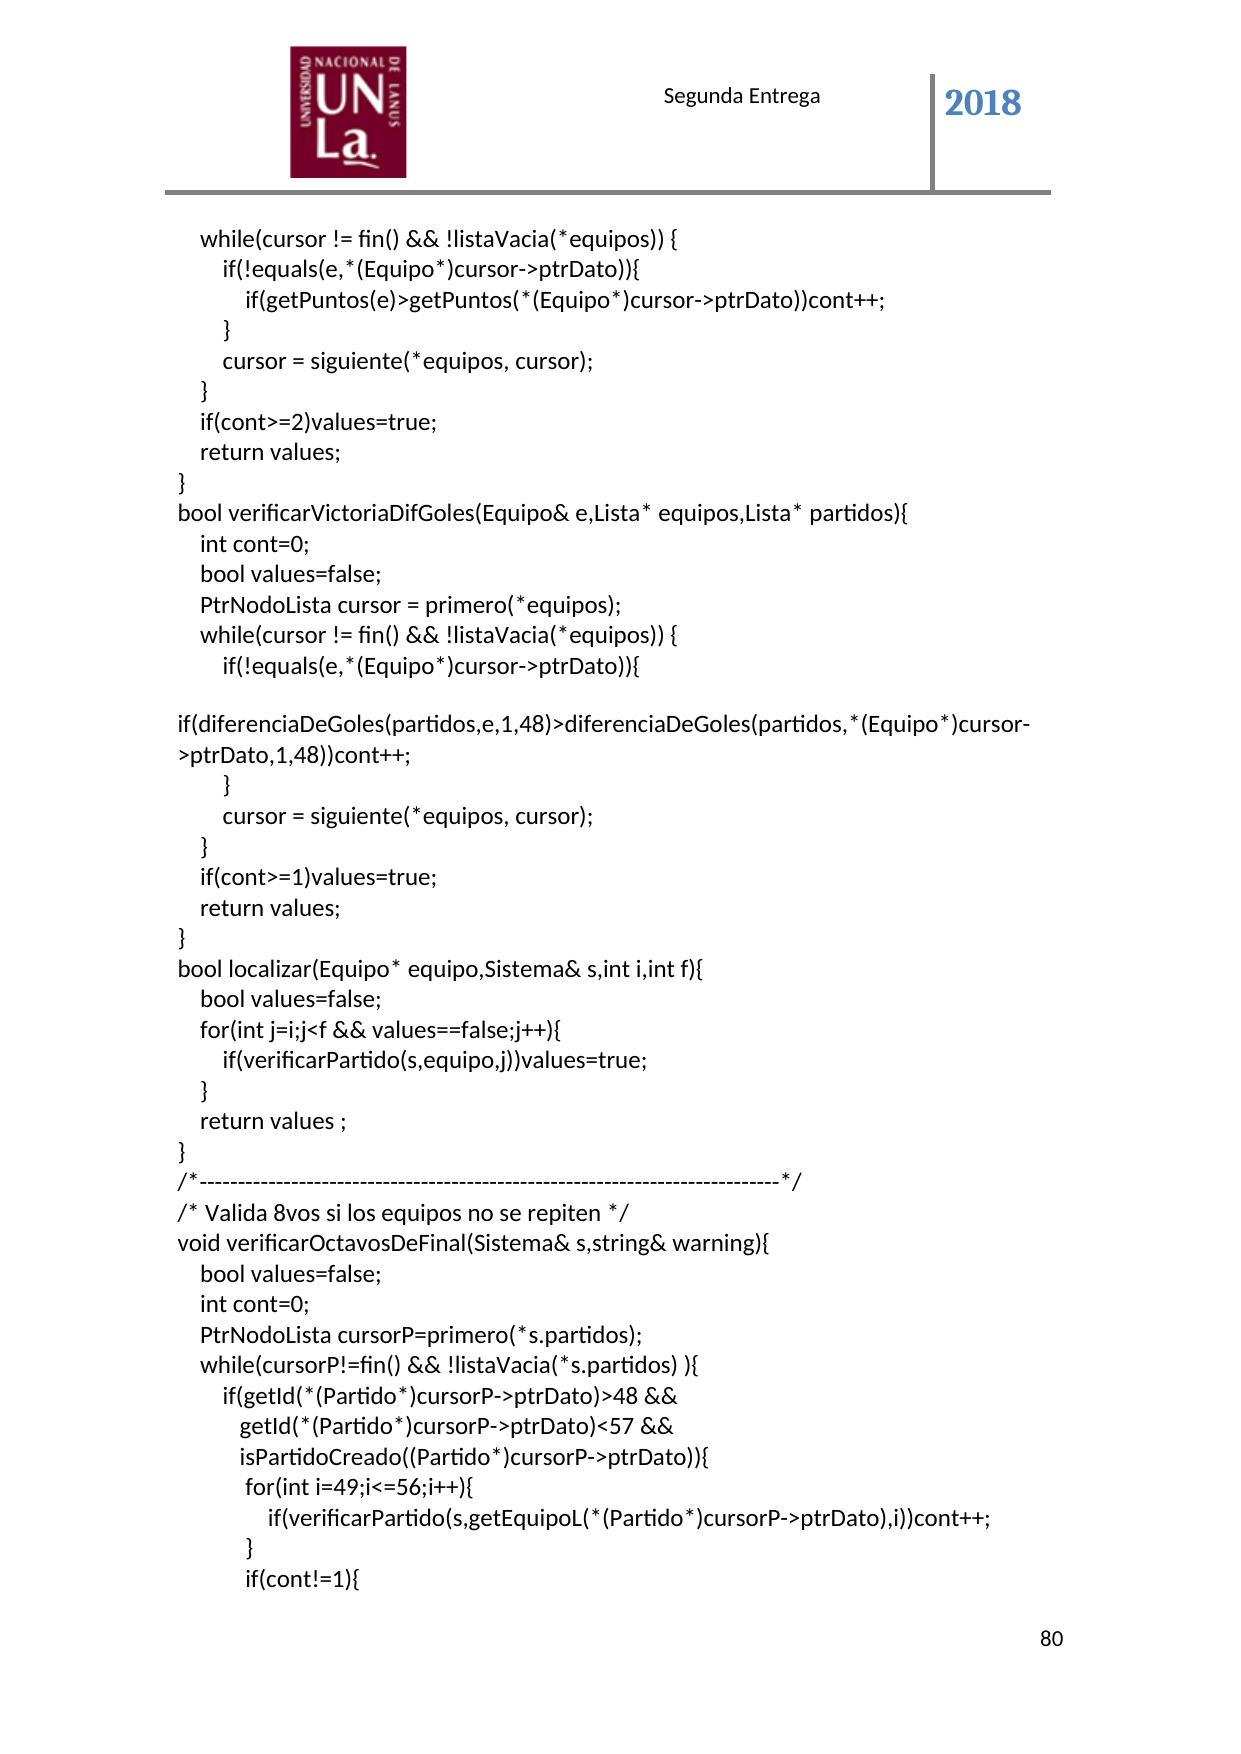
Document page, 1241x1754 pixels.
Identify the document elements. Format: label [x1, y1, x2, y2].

picture [289, 45, 407, 178]
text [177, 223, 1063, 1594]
